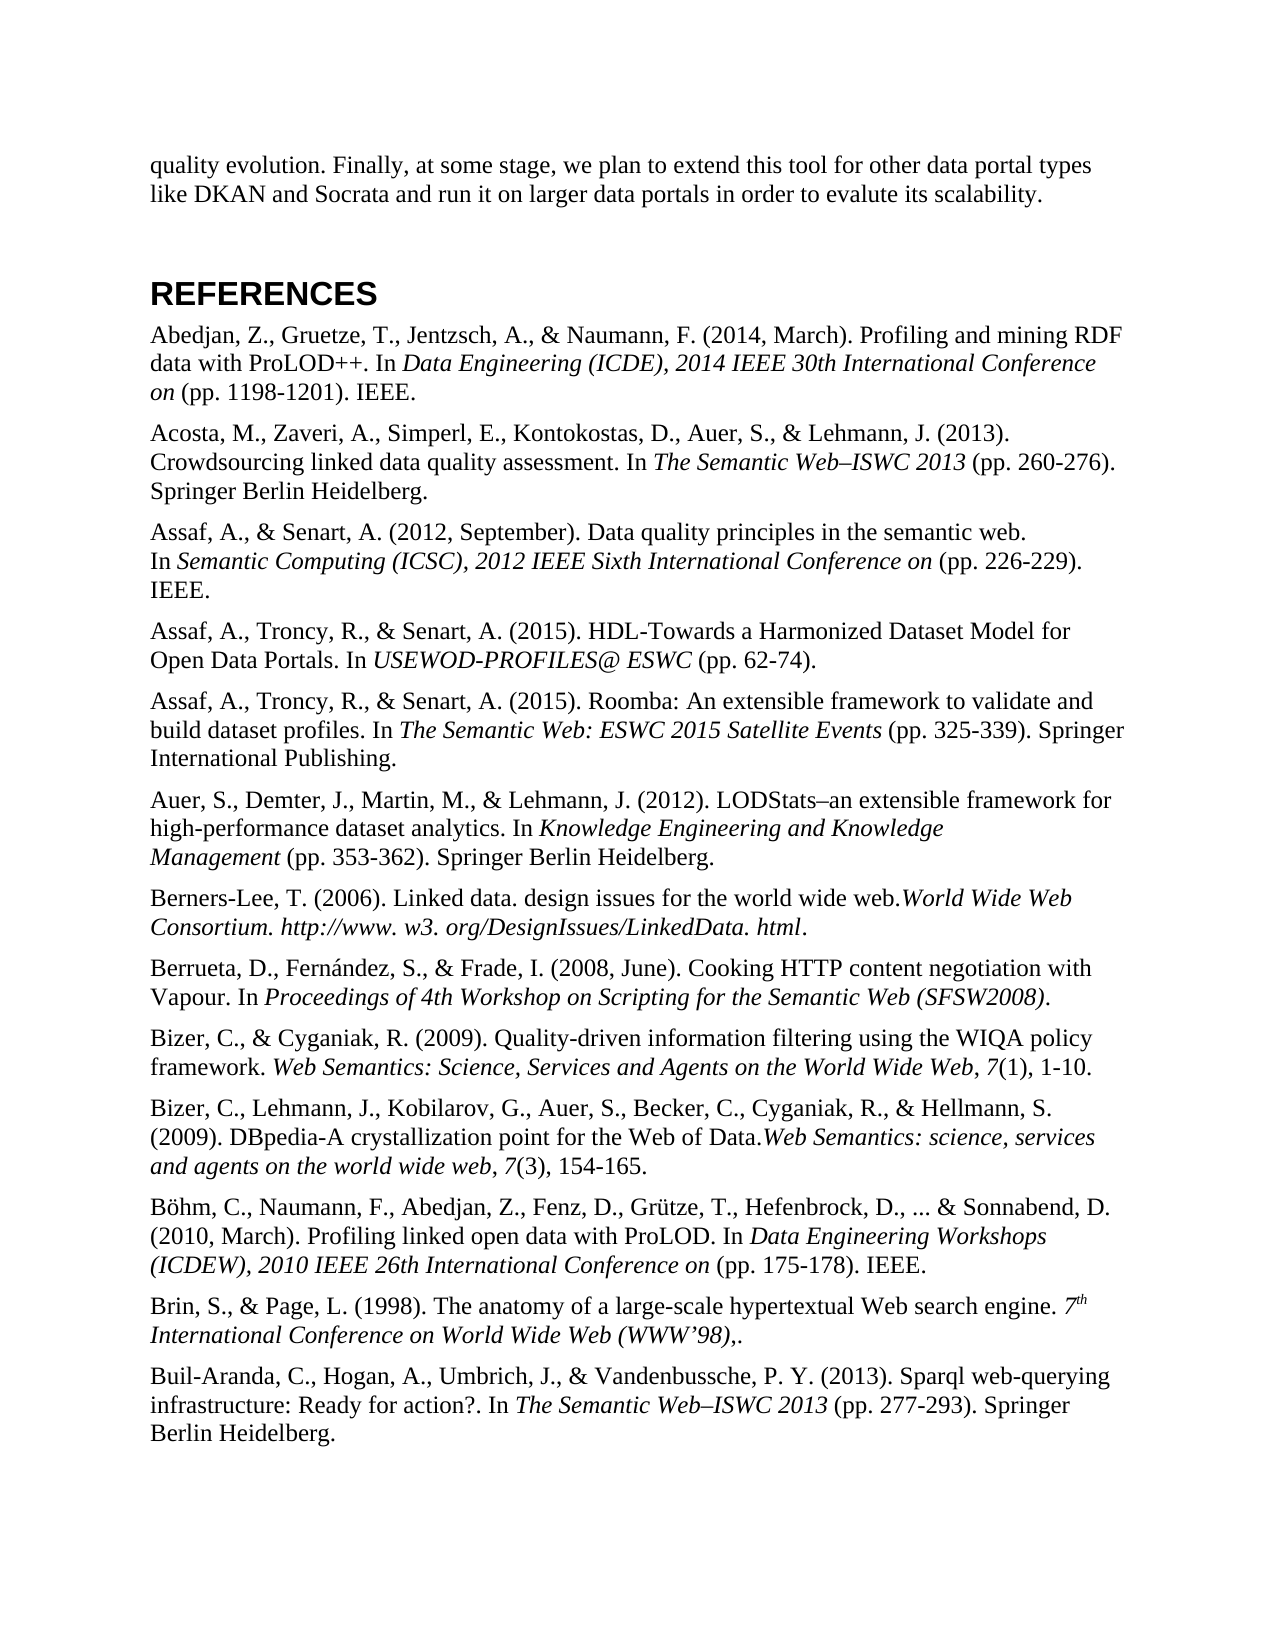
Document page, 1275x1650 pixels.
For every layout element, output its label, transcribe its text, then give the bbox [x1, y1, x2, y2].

text Abedjan, Z., Gruetze, T., Jentzsch, A., & Naumann, F. (2014, March). Profiling and mining RDF data with ProLOD++. In Data Engineering (ICDE), 2014 IEEE 30th International Conference on (pp. 1198-1201). IEEE. [150, 320, 1125, 406]
text Auer, S., Demter, J., Martin, M., & Lehmann, J. (2012). LODStats–an extensible framework for high-performance dataset analytics. In Knowledge Engineering and Knowledge Management (pp. 353-362). Springer Berlin Heidelberg. [150, 785, 1125, 871]
text Bizer, C., & Cyganiak, R. (2009). Quality-driven information filtering using the WIQA policy framework. Web Semantics: Science, Services and Agents on the World Wide Web, 7(1), 1-10. [150, 1023, 1125, 1081]
text Acosta, M., Zaveri, A., Simperl, E., Kontokostas, D., Auer, S., & Lehmann, J. (2013). Crowdsourcing linked data quality assessment. In The Semantic Web–ISWC 2013 (pp. 260-276). Springer Berlin Heidelberg. [150, 418, 1125, 505]
text Böhm, C., Naumann, F., Abedjan, Z., Fenz, D., Grütze, T., Hefenbrock, D., ... & Sonnabend, D. (2010, March). Profiling linked open data with ProLOD. In Data Engineering Workshops (ICDEW), 2010 IEEE 26th International Conference on (pp. 175-178). IEEE. [927, 1192, 1125, 1278]
text Assaf, A., & Senart, A. (2012, September). Data quality principles in the semantic web. In Semantic Computing (ICSC), 2012 IEEE Sixth International Conference on (pp. 226-229). IEEE. [210, 517, 1125, 603]
text Assaf, A., Troncy, R., & Senart, A. (2015). HDL-Towards a Harmonized Dataset Model for Open Data Portals. In USEWOD-PROFILES@ ESWC (pp. 62-74). [817, 616, 1125, 673]
text Assaf, A., Troncy, R., & Senart, A. (2015). Roomba: An extensible framework to validate and build dataset profiles. In The Semantic Web: ESWC 2015 Satellite Events (pp. 325-339). Springer International Publishing. [150, 686, 1125, 772]
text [150, 150, 1125, 207]
text Berrueta, D., Fernández, S., & Frade, I. (2008, June). Cooking HTTP content negotiation with Vapour. In Proceedings of 4th Workshop on Scripting for the Semantic Web (SFSW2008). [150, 953, 1125, 1011]
text References [150, 274, 1125, 312]
text Buil-Aranda, C., Hogan, A., Umbrich, J., & Vandenbussche, P. Y. (2013). Sparql web-querying infrastructure: Ready for action?. In The Semantic Web–ISWC 2013 (pp. 277-293). Springer Berlin Heidelberg. [150, 1361, 1125, 1447]
text Berners-Lee, T. (2006). Linked data. design issues for the world wide web.World Wide Web Consortium. http://www. w3. org/DesignIssues/LinkedData. html. [150, 883, 1125, 941]
text Brin, S., & Page, L. (1998). The anatomy of a large-scale hypertextual Web search engine. 7th International Conference on World Wide Web (WWW’98),. [150, 1291, 1125, 1348]
text Bizer, C., Lehmann, J., Kobilarov, G., Auer, S., Becker, C., Cyganiak, R., & Hellmann, S. (2009). DBpedia-A crystallization point for the Web of Data.Web Semantics: science, services and agents on the world wide web, 7(3), 154-165. [150, 1093, 1125, 1180]
